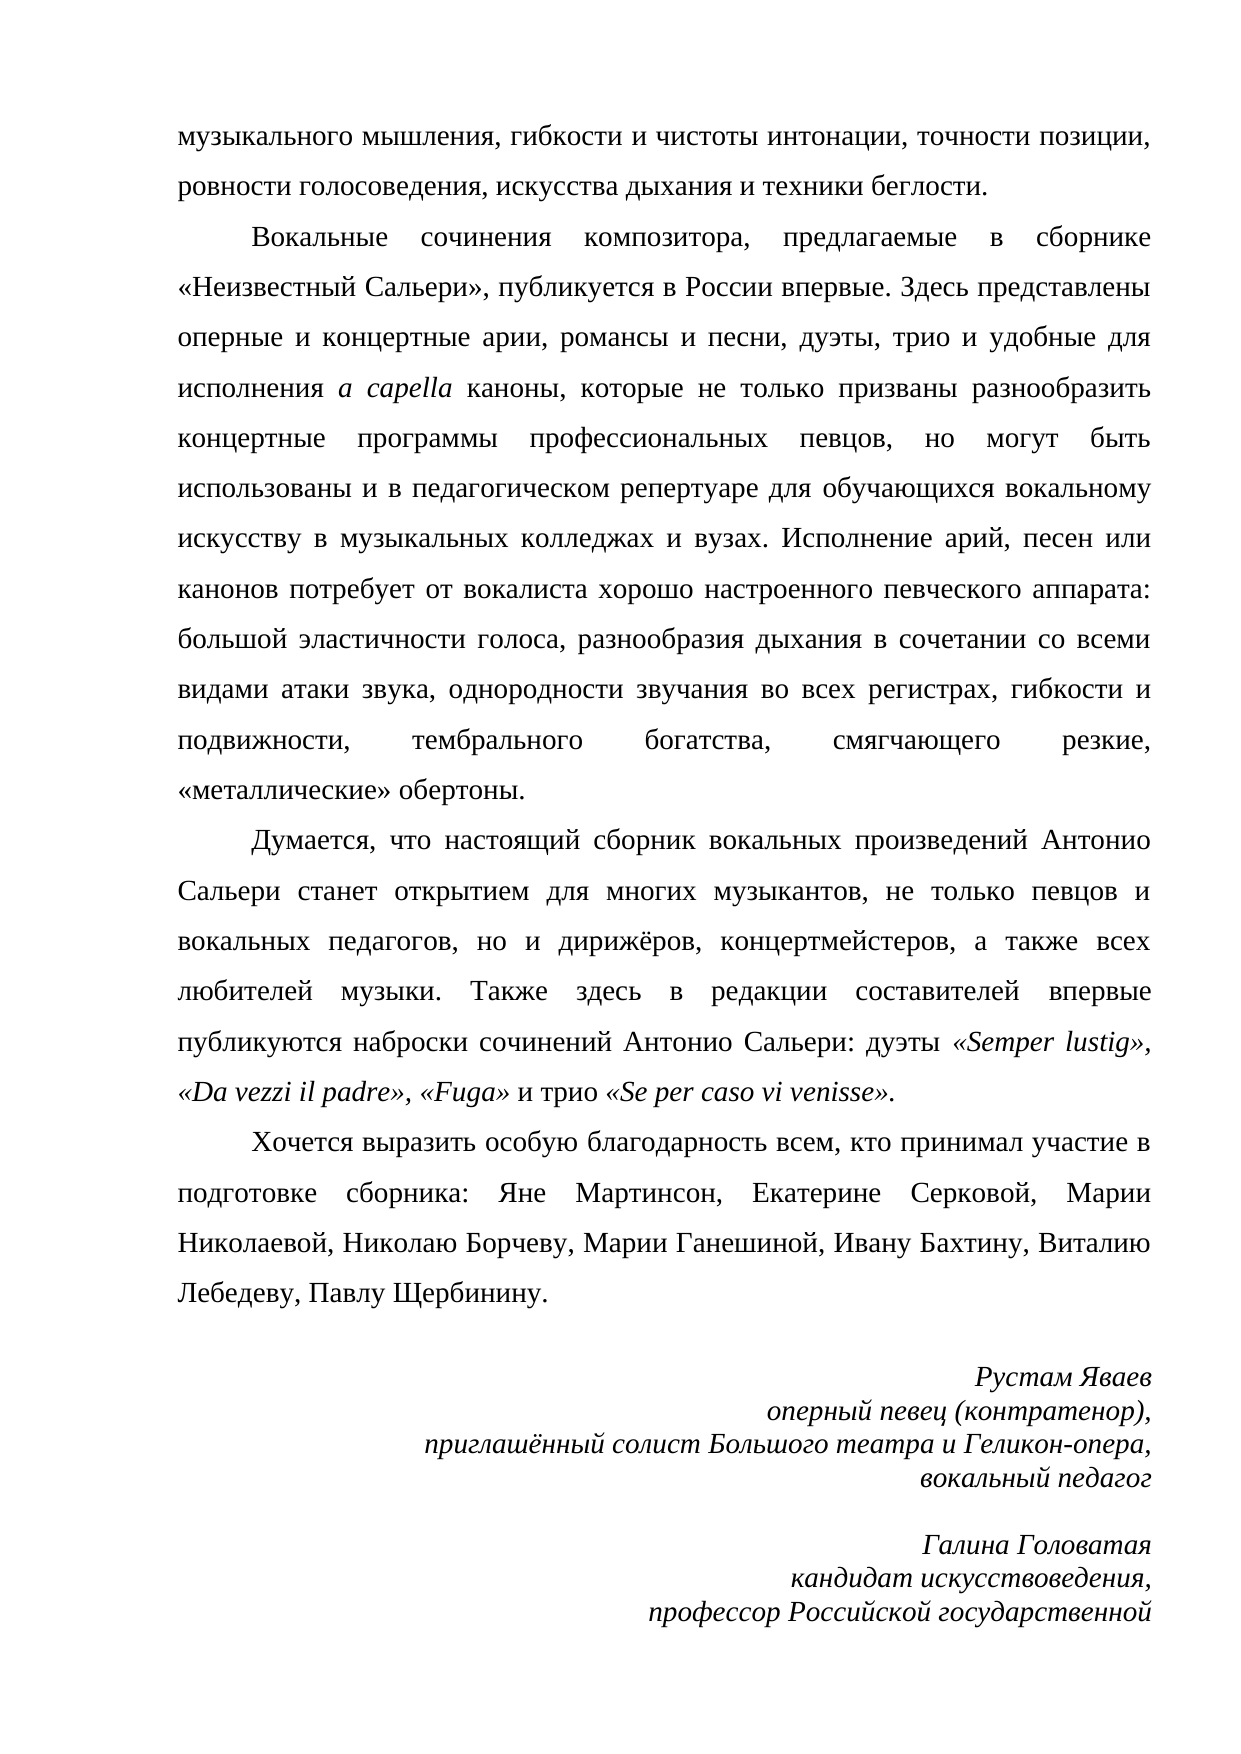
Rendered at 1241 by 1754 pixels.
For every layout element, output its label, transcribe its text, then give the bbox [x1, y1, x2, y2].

text Галина Головатая [177, 1527, 1152, 1560]
text вокальный педагог [177, 1460, 1152, 1493]
text приглашённый солист Большого театра и Геликон-опера, [177, 1426, 1152, 1460]
text профессор Российской государственной [177, 1594, 1152, 1627]
text Хочется выразить особую благодарность всем, кто принимал участие в подготовке сборника: Яне Мартинсон, Екатерине Серковой, Марии Николаевой, Николаю Борчеву, Марии Ганешиной, Ивану Бахтину, Виталию Лебедеву, Павлу Щербинину. [177, 1124, 1152, 1309]
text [177, 118, 1152, 202]
text Рустам Яваев [177, 1359, 1152, 1393]
text Думается, что настоящий сборник вокальных произведений Антонио Сальери станет открытием для многих музыкантов, не только певцов и вокальных педагогов, но и дирижёров, концертмейстеров, а также всех любителей музыки. Также здесь в редакции составителей впервые публикуются наброски сочинений Антонио Сальери: дуэты «Semper lustig», «Da vezzi il padre», «Fuga» и трио «Se per caso vi venisse». [177, 822, 1152, 1108]
text оперный певец (контратенор), [177, 1393, 1152, 1426]
text Вокальные сочинения композитора, предлагаемые в сборнике «Неизвестный Сальери», публикуется в России впервые. Здесь представлены оперные и концертные арии, романсы и песни, дуэты, трио и удобные для исполнения a capella каноны, которые не только призваны разнообразить концертные программы профессиональных певцов, но могут быть использованы и в педагогическом репертуаре для обучающихся вокальному искусству в музыкальных колледжах и вузах. Исполнение арий, песен или канонов потребует от вокалиста хорошо настроенного певческого аппарата: большой эластичности голоса, разнообразия дыхания в сочетании со всеми видами атаки звука, однородности звучания во всех регистрах, гибкости и подвижности, тембрального богатства, смягчающего резкие, «металлические» обертоны. [177, 219, 1152, 806]
text кандидат искусствоведения, [177, 1560, 1152, 1594]
